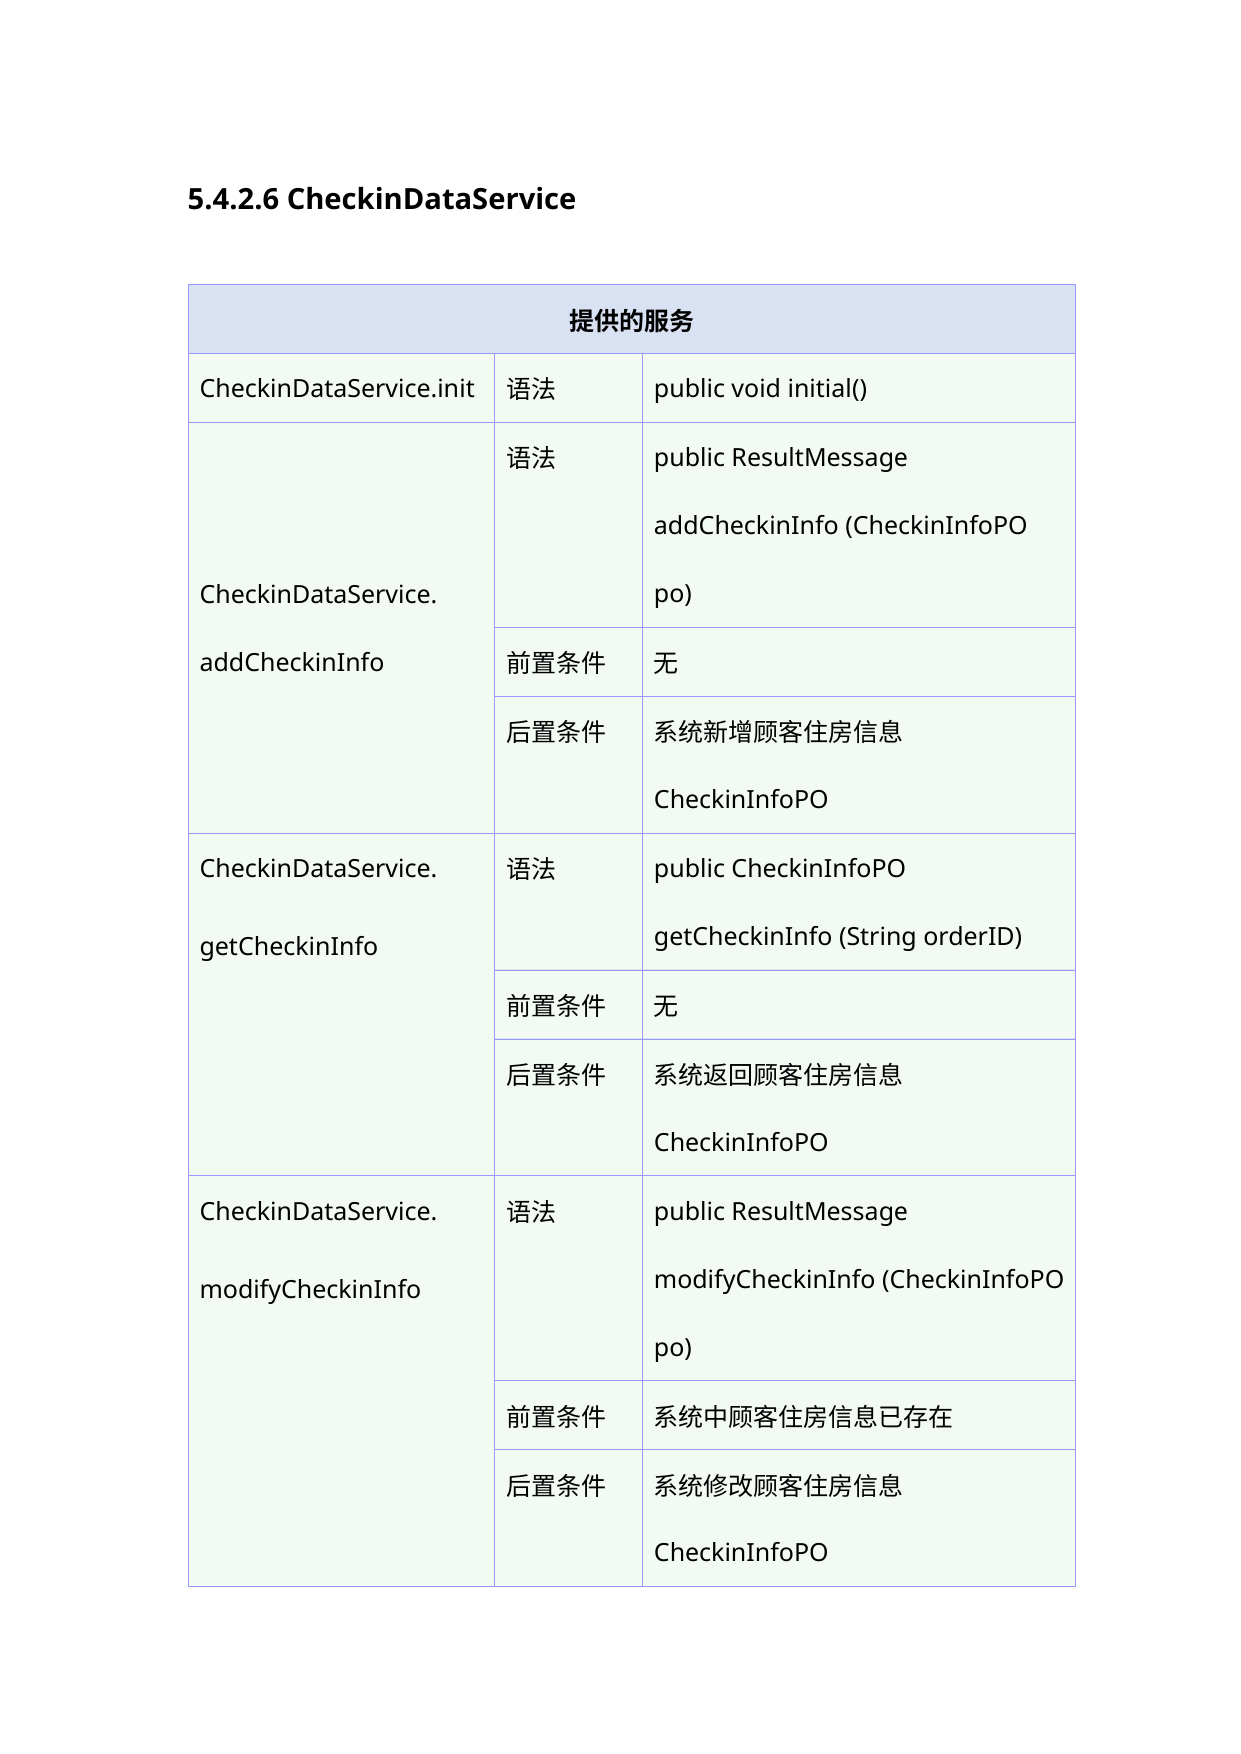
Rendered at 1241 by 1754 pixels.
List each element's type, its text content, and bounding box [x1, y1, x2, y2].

table_cell public ResultMessage addCheckinInfo (CheckinInfoPO po) [643, 423, 1075, 627]
table_cell 语法 [495, 423, 642, 627]
table_cell 后置条件 [495, 697, 642, 833]
table_cell 后置条件 [495, 1040, 642, 1175]
table_cell 系统返回顾客住房信息CheckinInfoPO [643, 1040, 1075, 1175]
table_cell CheckinDataService. addCheckinInfo [189, 423, 494, 833]
table_cell 语法 [495, 834, 642, 969]
table_cell 前置条件 [495, 628, 642, 696]
table_cell CheckinDataService. getCheckinInfo [189, 834, 494, 1175]
table_cell 前置条件 [495, 1381, 642, 1449]
table_header 提供的服务 [189, 285, 1075, 353]
table_cell 后置条件 [495, 1450, 642, 1586]
table_cell 语法 [495, 354, 642, 422]
table_cell 无 [643, 628, 1075, 696]
table_cell 无 [643, 971, 1075, 1038]
table_cell 系统新增顾客住房信息CheckinInfoPO [643, 697, 1075, 833]
table_cell public CheckinInfoPO getCheckinInfo (String orderID) [643, 834, 1075, 969]
subtitle 5.4.2.6 CheckinDataService [187, 164, 1053, 232]
table_cell public void initial() [643, 354, 1075, 422]
table_cell public ResultMessage modifyCheckinInfo (CheckinInfoPO po) [643, 1176, 1075, 1380]
table_cell 语法 [495, 1176, 642, 1380]
table_cell 系统中顾客住房信息已存在 [643, 1381, 1075, 1449]
table_cell 系统修改顾客住房信息CheckinInfoPO [643, 1450, 1075, 1586]
table_cell 前置条件 [495, 971, 642, 1038]
table_cell CheckinDataService.init [189, 354, 494, 422]
table_cell CheckinDataService. modifyCheckinInfo [189, 1176, 494, 1586]
